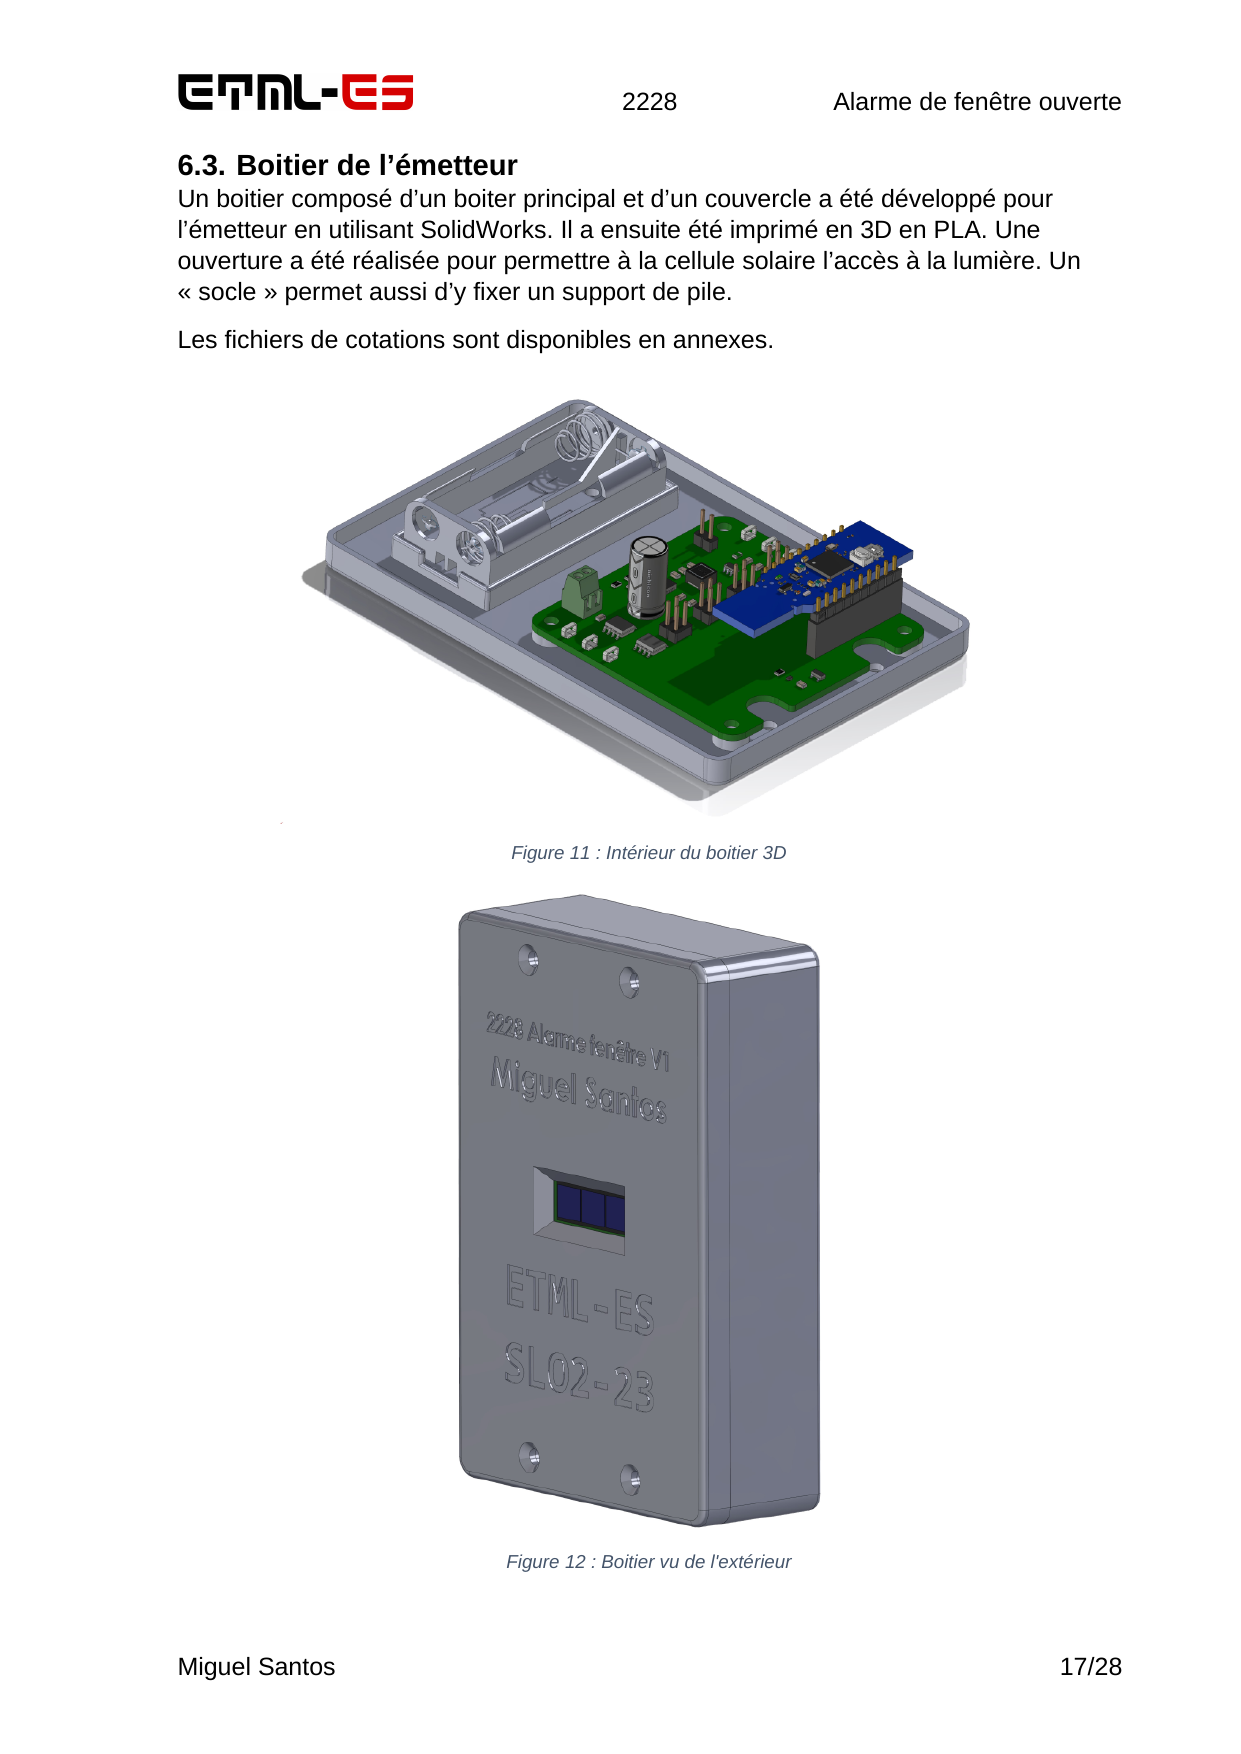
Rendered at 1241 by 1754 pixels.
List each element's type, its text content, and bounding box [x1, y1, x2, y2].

subtitle Boitier de l’émetteur [177, 148, 1122, 181]
picture [280, 372, 1019, 824]
text Les fichiers de cotations sont disponibles en annexes. [177, 325, 1122, 353]
text Un boitier composé d’un boiter principal et d’un couvercle a été développé pour l’émetteur en utilisant SolidWorks. Il a ensuite été imprimé en 3D en PLA. Une ouverture a été réalisée pour permettre à la cellule solaire l’accès à la lumière. Un « socle » permet aussi d’y fixer un support de pile. [177, 184, 1122, 306]
picture [177, 73, 414, 111]
picture [428, 884, 872, 1532]
